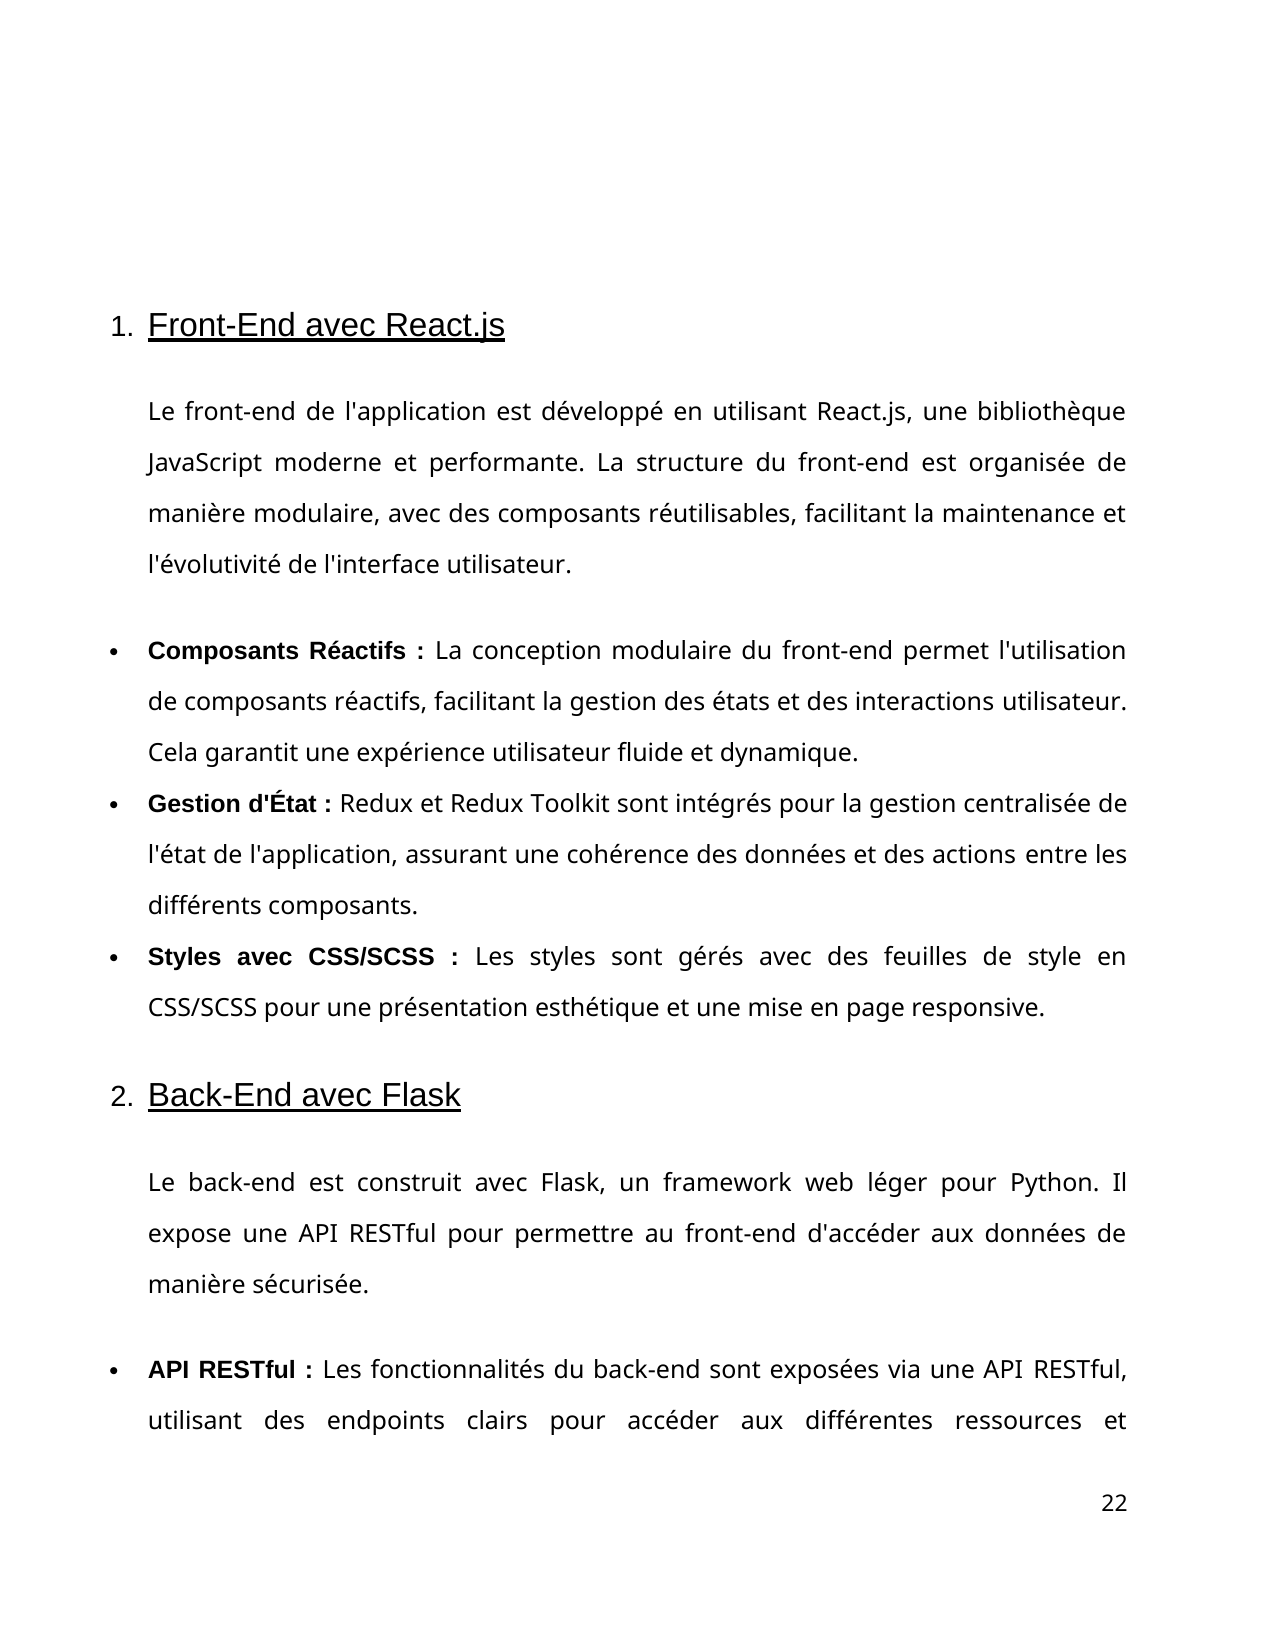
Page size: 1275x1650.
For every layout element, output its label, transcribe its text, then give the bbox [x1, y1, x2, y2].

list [110, 1352, 1127, 1437]
list Gestion d'État : Redux et Redux Toolkit sont intégrés pour la gestion centralisée de l'état de l'application, assurant une cohérence des données et des actions entre les différents composants. [110, 786, 1127, 922]
list Styles avec CSS/SCSS : Les styles sont gérés avec des feuilles de style en CSS/SCSS pour une présentation esthétique et une mise en page responsive. [110, 939, 1127, 1024]
list Composants Réactifs : La conception modulaire du front-end permet l'utilisation de composants réactifs, facilitant la gestion des états et des interactions utilisateur. Cela garantit une expérience utilisateur fluide et dynamique. [110, 633, 1127, 769]
subtitle Back-End avec Flask [110, 1075, 1127, 1114]
text Le front-end de l'application est développé en utilisant React.js, une bibliothèque JavaScript moderne et performante. La structure du front-end est organisée de manière modulaire, avec des composants réutilisables, facilitant la maintenance et l'évolutivité de l'interface utilisateur. [148, 394, 1127, 581]
text Le back-end est construit avec Flask, un framework web léger pour Python. Il expose une API RESTful pour permettre au front-end d'accéder aux données de manière sécurisée. [148, 1164, 1127, 1300]
subtitle Front-End avec React.js [110, 305, 1127, 343]
